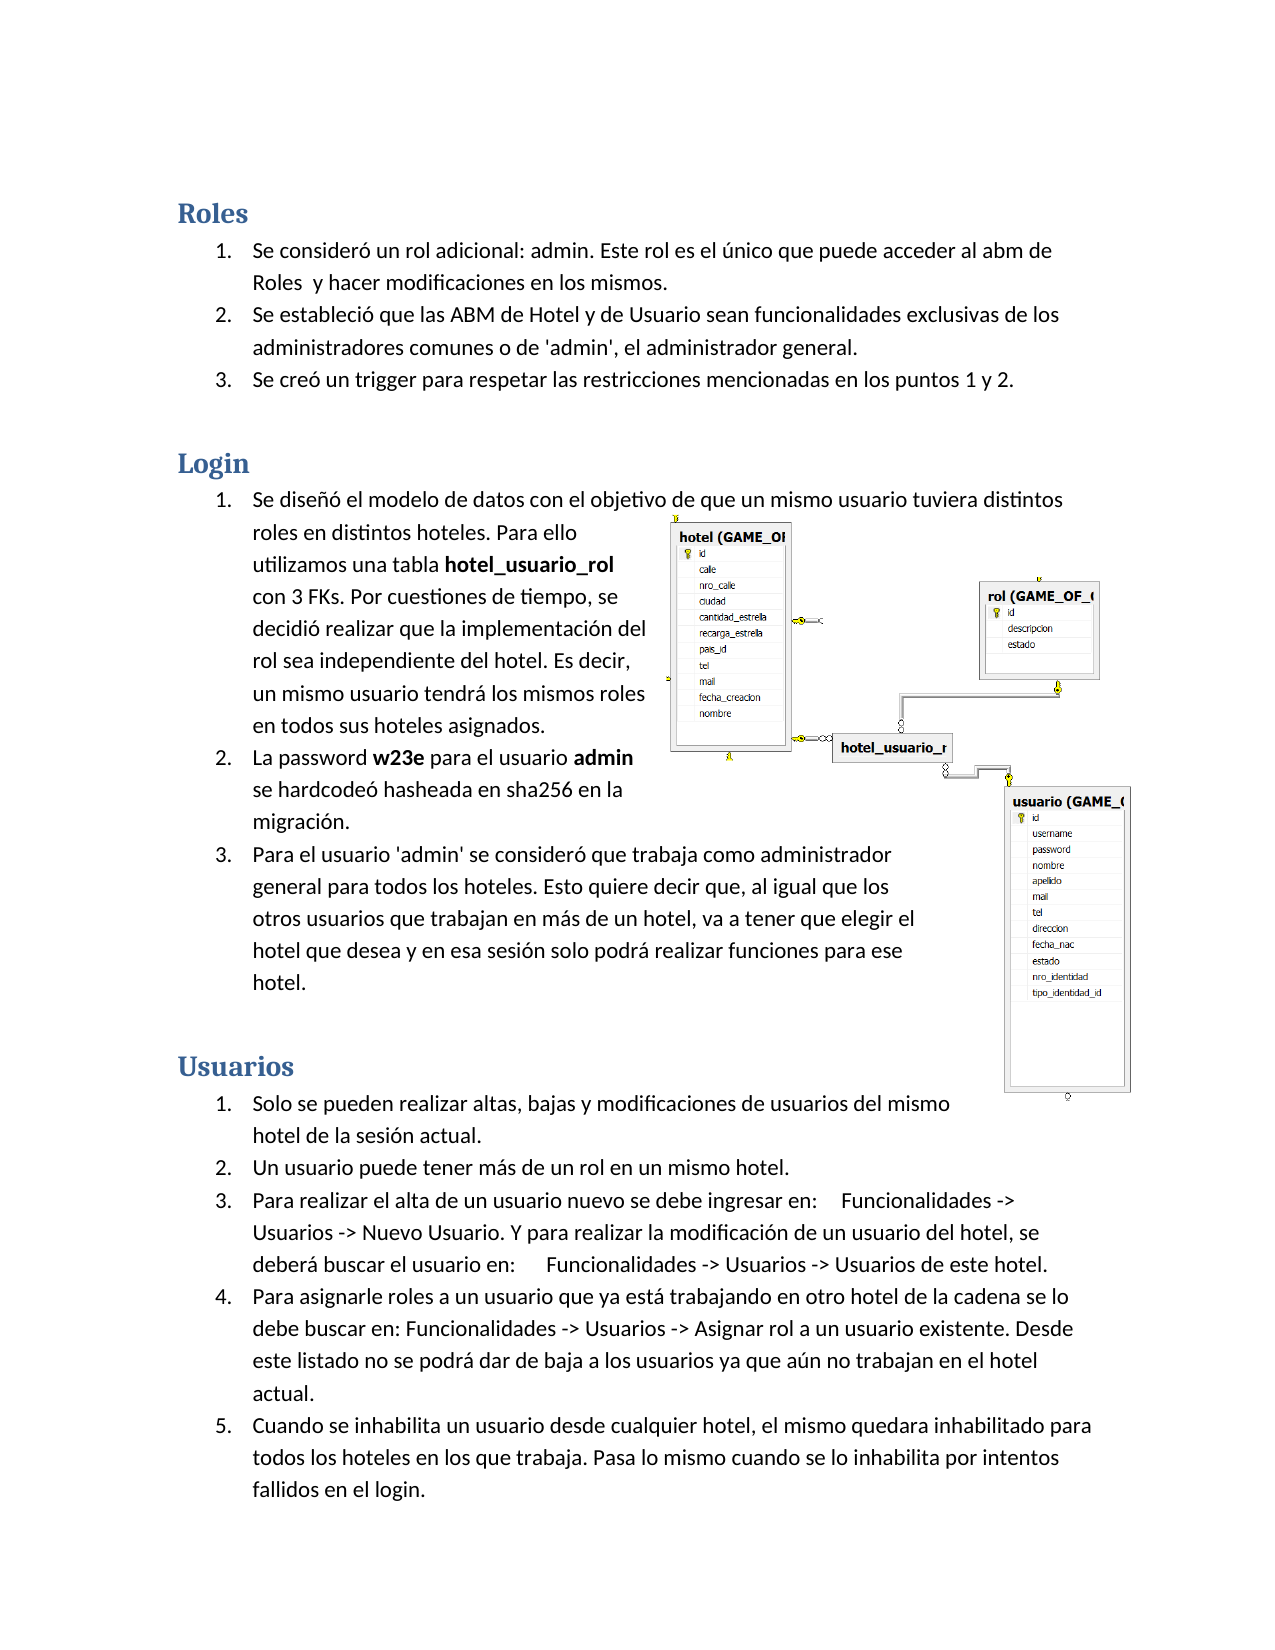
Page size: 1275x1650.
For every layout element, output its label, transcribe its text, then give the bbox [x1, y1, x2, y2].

subtitle Usuarios [177, 1051, 973, 1084]
list Un usuario puede tener más de un rol en un mismo hotel. [215, 1153, 1098, 1182]
list Para asignarle roles a un usuario que ya está trabajando en otro hotel de la cadena se lo debe buscar en: Funcionalidades -> Usuarios -> Asignar rol a un usuario existente. Desde este listado no se podrá dar de baja a los usuarios ya que aún no trabajan en el hotel actual. [215, 1282, 1098, 1407]
picture [665, 514, 1169, 1122]
list Cuando se inhabilita un usuario desde cualquier hotel, el mismo quedara inhabilitado para todos los hoteles en los que trabaja. Pasa lo mismo cuando se lo inhabilita por intentos fallidos en el login. [215, 1411, 1098, 1503]
list Para realizar el alta de un usuario nuevo se debe ingresar en: Funcionalidades -> Usuarios -> Nuevo Usuario. Y para realizar la modificación de un usuario del hotel, se deberá buscar el usuario en: Funcionalidades -> Usuarios -> Usuarios de este hotel. [215, 1186, 1098, 1278]
list La password w23e para el usuario admin se hardcodeó hasheada en sha256 en la migración. [215, 743, 951, 836]
list Se diseñó el modelo de datos con el objetivo de que un mismo usuario tuviera distintos roles en distintos hoteles. Para ello utilizamos una tabla hotel_usuario_rol con 3 FKs. Por cuestiones de tiempo, se decidió realizar que la implementación del rol sea independiente del hotel. Es decir, un mismo usuario tendrá los mismos roles en todos sus hoteles asignados. [215, 486, 1098, 739]
list Solo se pueden realizar altas, bajas y modificaciones de usuarios del mismo hotel de la sesión actual. [215, 1089, 1098, 1149]
list Para el usuario 'admin' se consideró que trabaja como administrador general para todos los hoteles. Esto quiere decir que, al igual que los otros usuarios que trabajan en más de un hotel, va a tener que elegir el hotel que desea y en esa sesión solo podrá realizar funciones para ese hotel. [215, 840, 965, 996]
subtitle Login [177, 447, 1098, 481]
